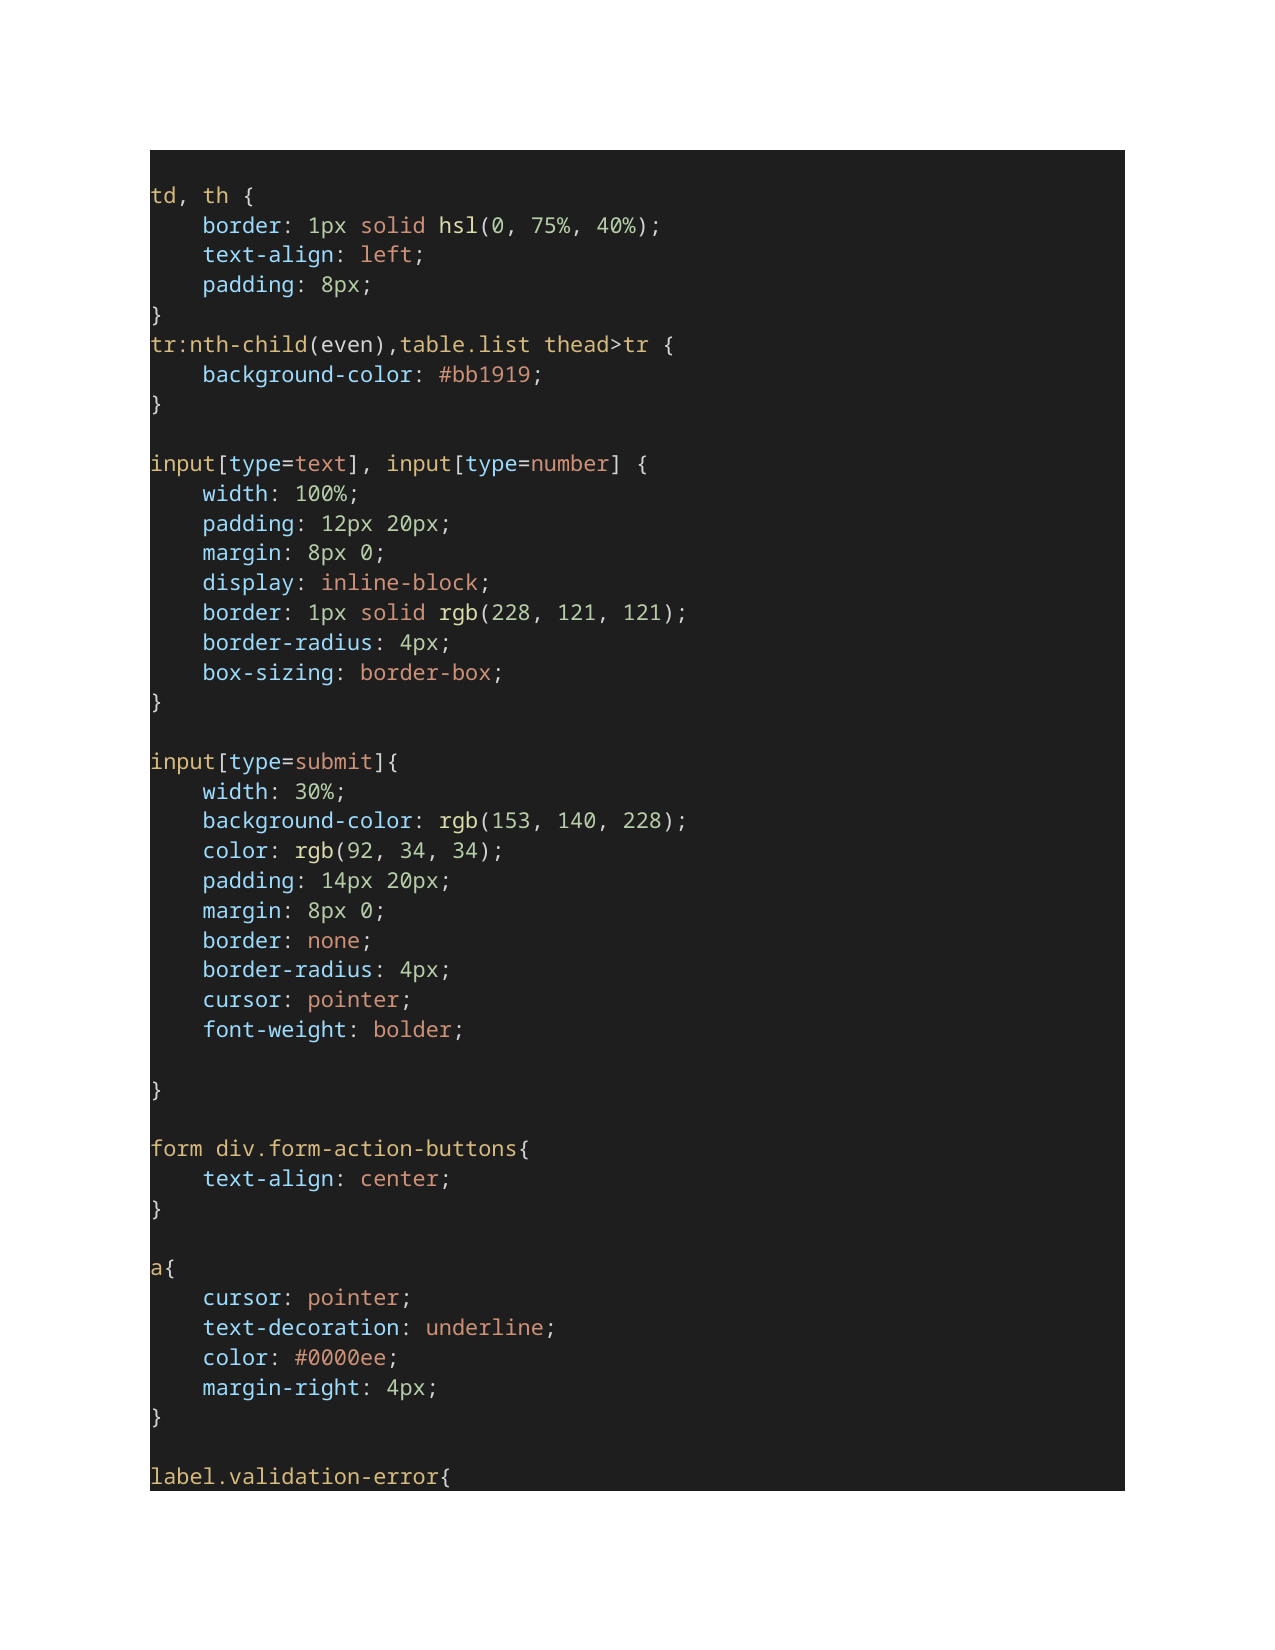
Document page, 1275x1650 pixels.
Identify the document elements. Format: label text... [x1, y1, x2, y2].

text } [150, 1073, 1125, 1103]
text tr:nth-child(even),table.list thead>tr { [150, 329, 1125, 358]
text padding: 14px 20px; [150, 865, 1125, 895]
text text-decoration: underline; [150, 1312, 1125, 1342]
text padding: 8px; [150, 269, 1125, 299]
text color: #0000ee; [150, 1342, 1125, 1371]
text display: inline-block; [150, 567, 1125, 597]
text cursor: pointer; [150, 984, 1125, 1014]
text margin: 8px 0; [150, 895, 1125, 924]
text label.validation-error{ [150, 1461, 1125, 1491]
text border: 1px solid rgb(228, 121, 121); [150, 597, 1125, 627]
text a{ [150, 1252, 1125, 1282]
text input[type=submit]{ [150, 746, 1125, 776]
text } [150, 299, 1125, 329]
text padding: 12px 20px; [150, 507, 1125, 537]
text width: 100%; [150, 478, 1125, 507]
text border: none; [150, 924, 1125, 954]
text } [150, 388, 1125, 418]
text width: 30%; [150, 776, 1125, 805]
text } [150, 1193, 1125, 1222]
text } [150, 1401, 1125, 1431]
text margin: 8px 0; [150, 537, 1125, 567]
text background-color: #bb1919; [150, 358, 1125, 388]
text } [150, 686, 1125, 716]
text box-sizing: border-box; [150, 656, 1125, 686]
text background-color: rgb(153, 140, 228); [150, 805, 1125, 835]
text text-align: center; [150, 1163, 1125, 1193]
text border-radius: 4px; [150, 954, 1125, 984]
text form div.form-action-buttons{ [150, 1133, 1125, 1163]
text border-radius: 4px; [150, 627, 1125, 656]
text text-align: left; [150, 239, 1125, 269]
text cursor: pointer; [150, 1282, 1125, 1312]
text td, th { [150, 180, 1125, 209]
text margin-right: 4px; [150, 1371, 1125, 1401]
text input[type=text], input[type=number] { [150, 448, 1125, 478]
text color: rgb(92, 34, 34); [150, 835, 1125, 865]
text font-weight: bolder; [150, 1014, 1125, 1044]
text border: 1px solid hsl(0, 75%, 40%); [150, 209, 1125, 239]
